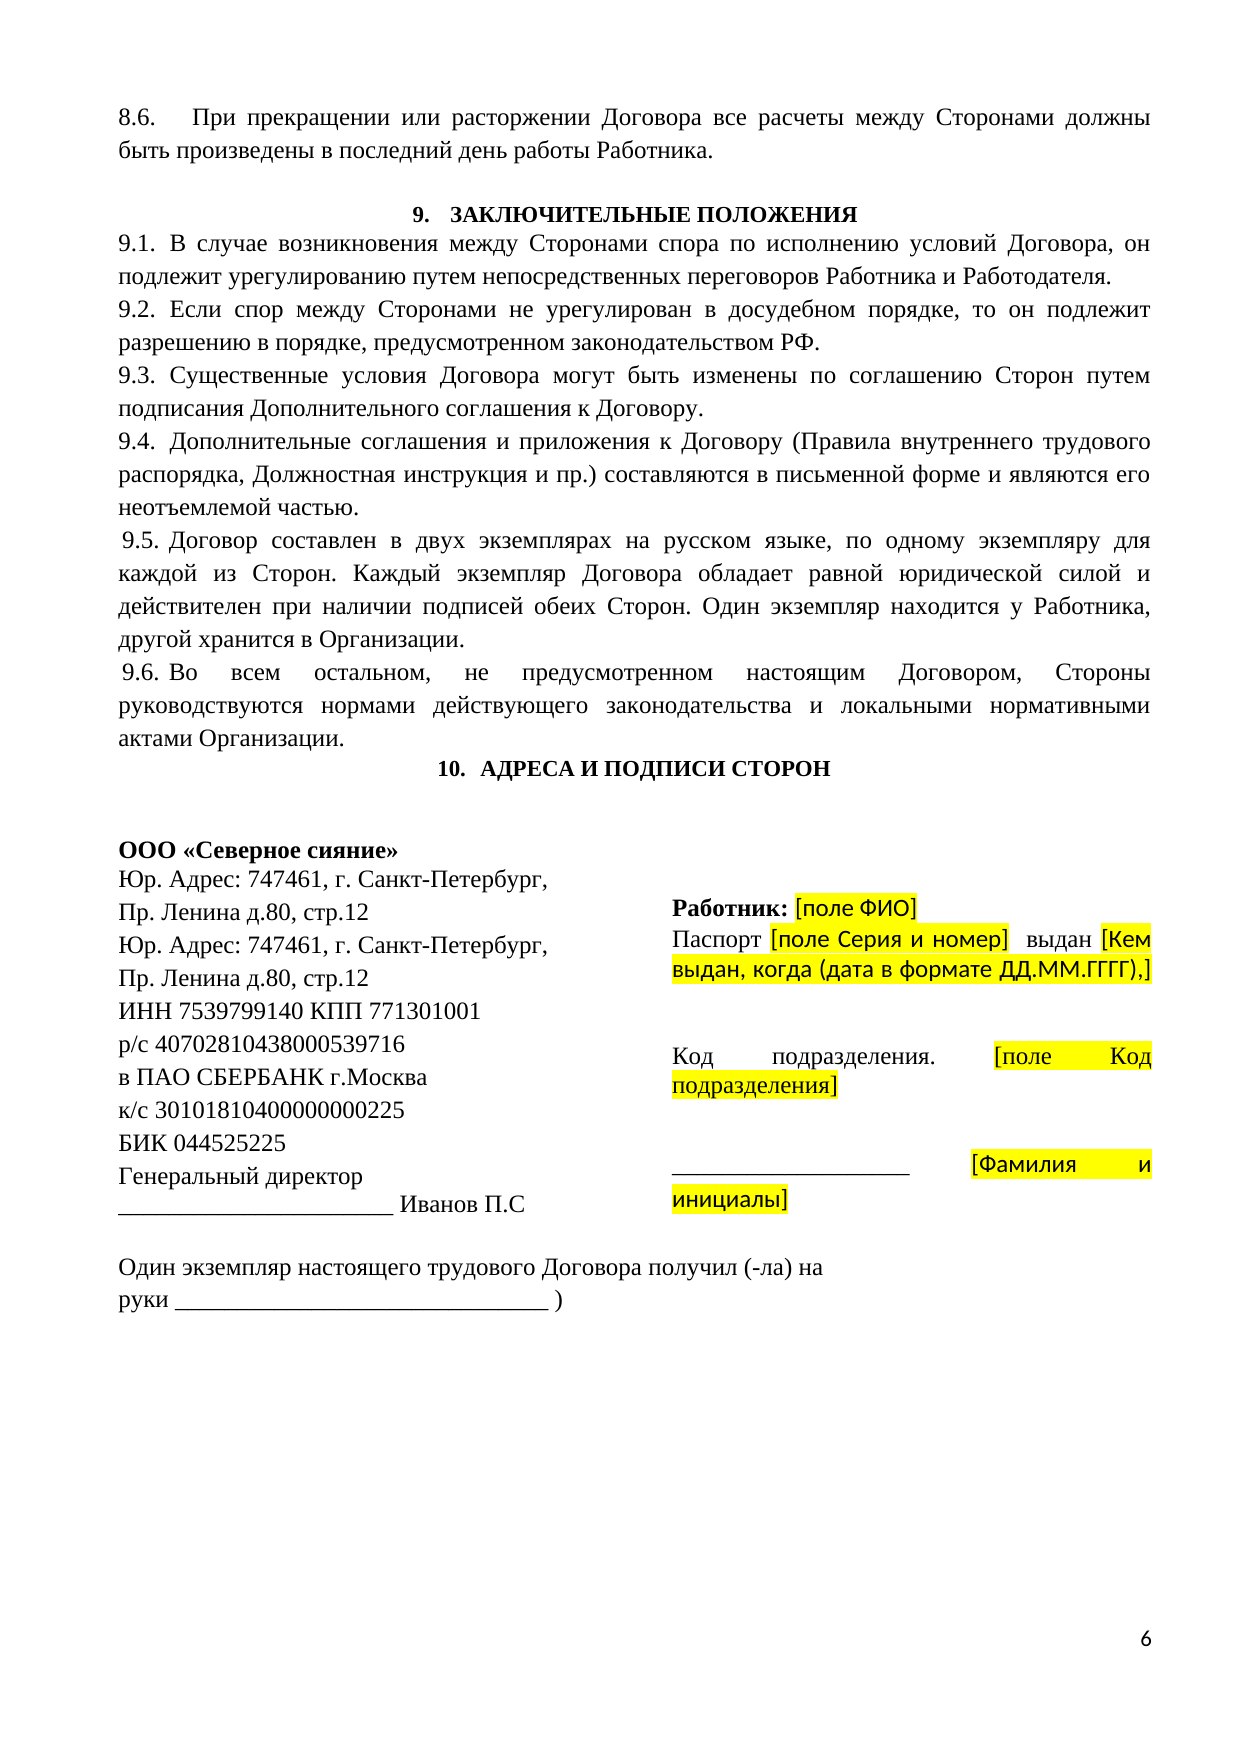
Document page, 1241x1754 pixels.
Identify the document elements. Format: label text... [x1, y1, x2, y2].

list Если спор между Сторонами не урегулирован в досудебном порядке, то он подлежит разрешению в порядке, предусмотренном законодательством РФ. [118, 294, 1152, 356]
text Генеральный директор [118, 1161, 598, 1189]
list Договор составлен в двух экземплярах на русском языке, по одному экземпляру для каждой из Сторон. Каждый экземпляр Договора обладает равной юридической силой и действителен при наличии подписей обеих Сторон. Один экземпляр находится у Работника, другой хранится в Организации. [118, 525, 1152, 653]
text Юр. Адрес: 747461, г. Санкт-Петербург, [118, 930, 598, 958]
text Пр. Ленина д.80, стр.12 [118, 897, 598, 925]
text Паспорт [поле Серия и номер] выдан [Кем выдан, когда (дата в формате ДД.ММ.ГГГГ),] Код подразделения. [поле Код подразделения] [672, 984, 1152, 1099]
text Паспорт [поле Серия и номер] выдан [Кем выдан, когда (дата в формате ДД.ММ.ГГГГ),] Код подразделения. [поле Код подразделения] [672, 923, 1152, 954]
text ______________________ Иванов П.С [118, 1189, 598, 1218]
text ООО «Северное сияние» [118, 835, 598, 864]
text Работник: [поле ФИО] [672, 892, 1152, 923]
text ИНН 7539799140 КПП 771301001 [118, 996, 598, 1024]
list Дополнительные соглашения и приложения к Договору (Правила внутреннего трудового распорядка, Должностная инструкция и пр.) составляются в письменной форме и являются его неотъемлемой частью. [118, 426, 1152, 521]
text к/с 30101810400000000225 [118, 1095, 598, 1123]
text Юр. Адрес: 747461, г. Санкт-Петербург, [118, 864, 598, 892]
list При прекращении или расторжении Договора все расчеты между Сторонами должны быть произведены в последний день работы Работника. [118, 102, 1152, 163]
text в ПАО СБЕРБАНК г.Москва [118, 1062, 598, 1091]
text БИК 044525225 [118, 1128, 598, 1157]
list АДРЕСА И ПОДПИСИ СТОРОН [118, 756, 1149, 781]
list В случае возникновения между Сторонами спора по исполнению условий Договора, он подлежит урегулированию путем непосредственных переговоров Работника и Работодателя. [118, 228, 1152, 289]
text Один экземпляр настоящего трудового Договора получил (-ла) на руки ) [118, 1252, 829, 1313]
text р/с 40702810438000539716 [118, 1029, 598, 1057]
text ___________________ [Фамилия и инициалы] [672, 1148, 1152, 1214]
text Пр. Ленина д.80, стр.12 [118, 963, 598, 991]
list ЗАКЛЮЧИТЕЛЬНЫЕ ПОЛОЖЕНИЯ [118, 203, 1152, 228]
list Существенные условия Договора могут быть изменены по соглашению Сторон путем подписания Дополнительного соглашения к Договору. [118, 360, 1152, 422]
list Во всем остальном, не предусмотренном настоящим Договором, Стороны руководствуются нормами действующего законодательства и локальными нормативными актами Организации. [118, 657, 1152, 752]
